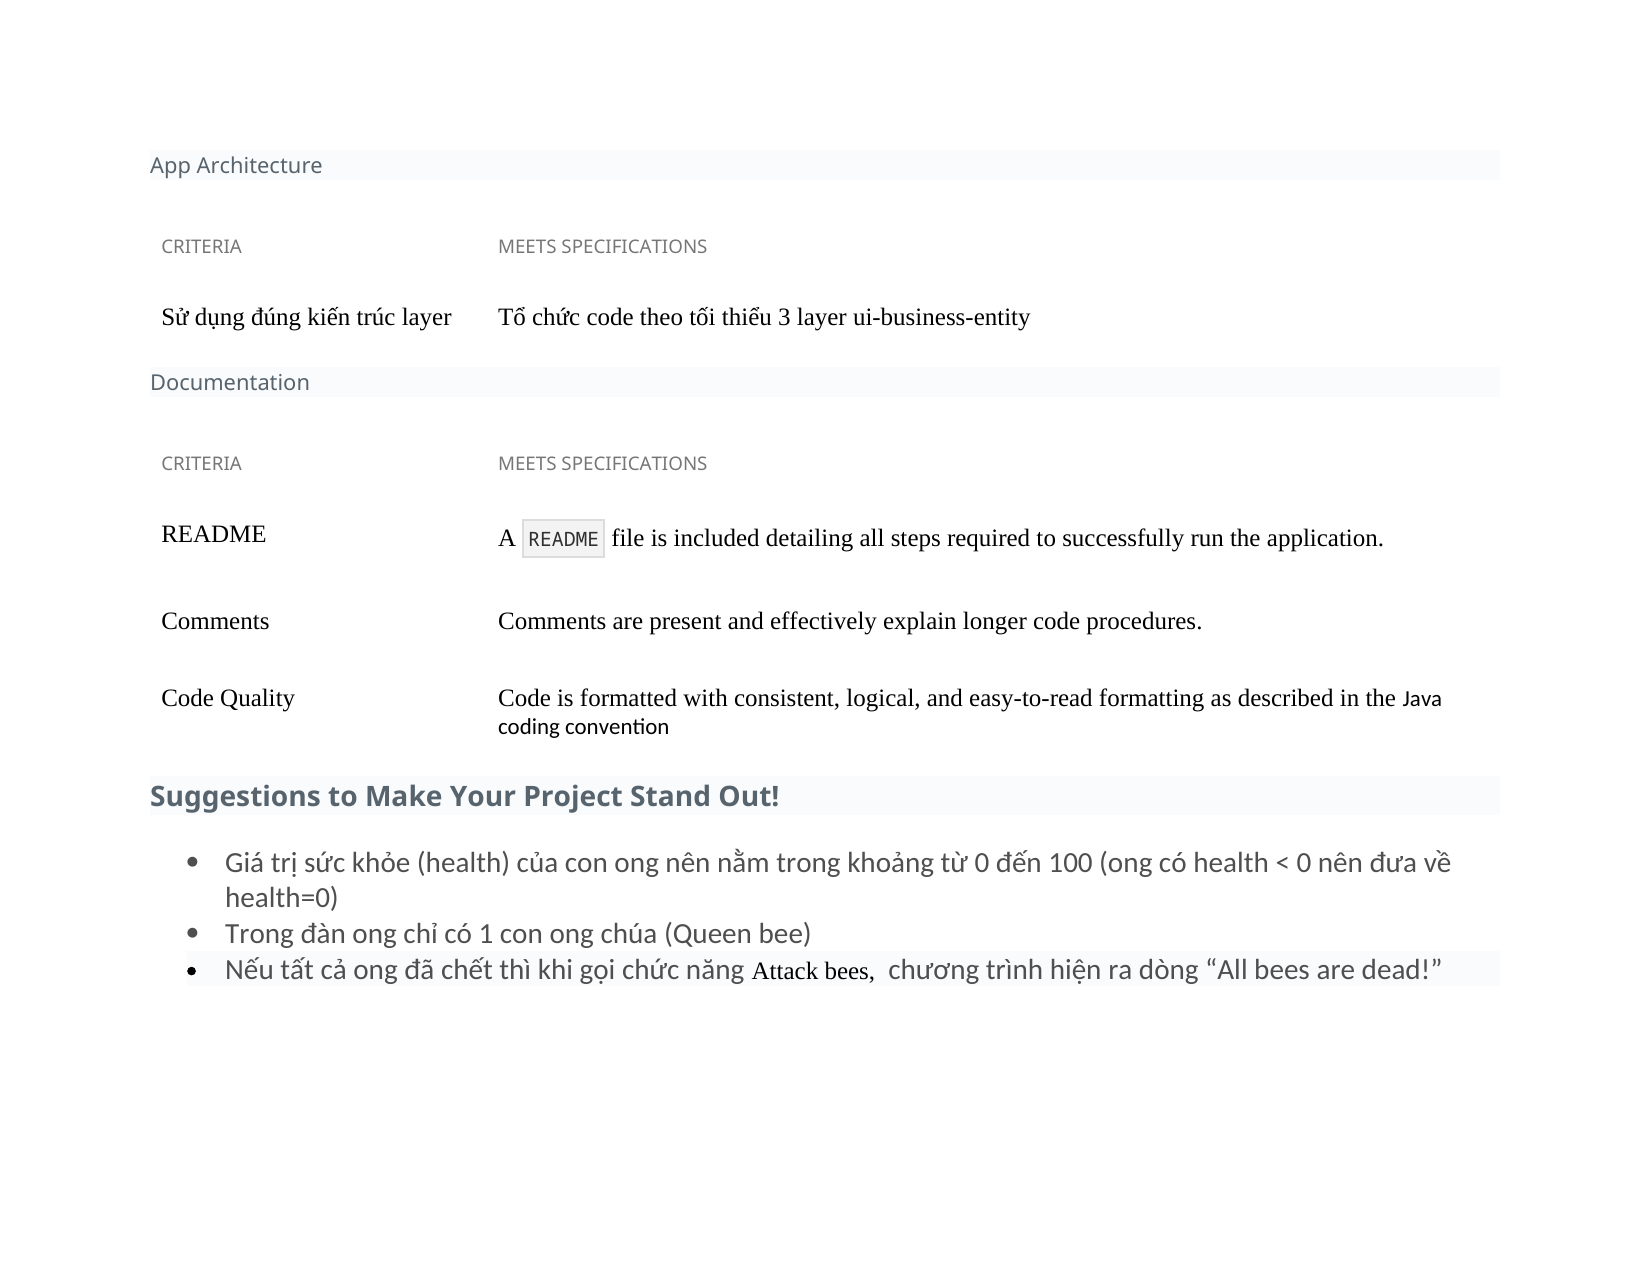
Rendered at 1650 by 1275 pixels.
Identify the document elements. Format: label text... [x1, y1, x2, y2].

table_header CRITERIA [149, 203, 485, 290]
text Documentation [150, 367, 1500, 397]
list Giá trị sức khỏe (health) của con ong nên nằm trong khoảng từ 0 đến 100 (ong có health < 0 nên đưa về health=0) [187, 844, 1500, 915]
table_cell Comments are present and effectively explain longer code procedures. [485, 594, 1498, 671]
table_header MEETS SPECIFICATIONS [485, 203, 1498, 290]
table_cell Sử dụng đúng kiến trúc layer [149, 290, 485, 367]
table_header CRITERIA [149, 420, 485, 507]
table_header MEETS SPECIFICATIONS [485, 420, 1498, 507]
text App Architecture [150, 150, 1500, 180]
table_cell Tổ chức code theo tối thiểu 3 layer ui-business-entity [485, 290, 1498, 367]
table_cell Code is formatted with consistent, logical, and easy-to-read formatting as described in the Java coding convention [485, 671, 1498, 776]
list Trong đàn ong chỉ có 1 con ong chúa (Queen bee) [187, 915, 1500, 951]
table_cell Code Quality [149, 671, 485, 776]
text Suggestions to Make Your Project Stand Out! [150, 776, 1500, 815]
list Nếu tất cả ong đã chết thì khi gọi chức năng Attack bees, chương trình hiện ra dòng “All bees are dead!” [187, 951, 1500, 986]
table_cell README [149, 507, 485, 594]
table_cell Comments [149, 594, 485, 671]
table_cell A README file is included detailing all steps required to successfully run the application. [485, 507, 1498, 594]
